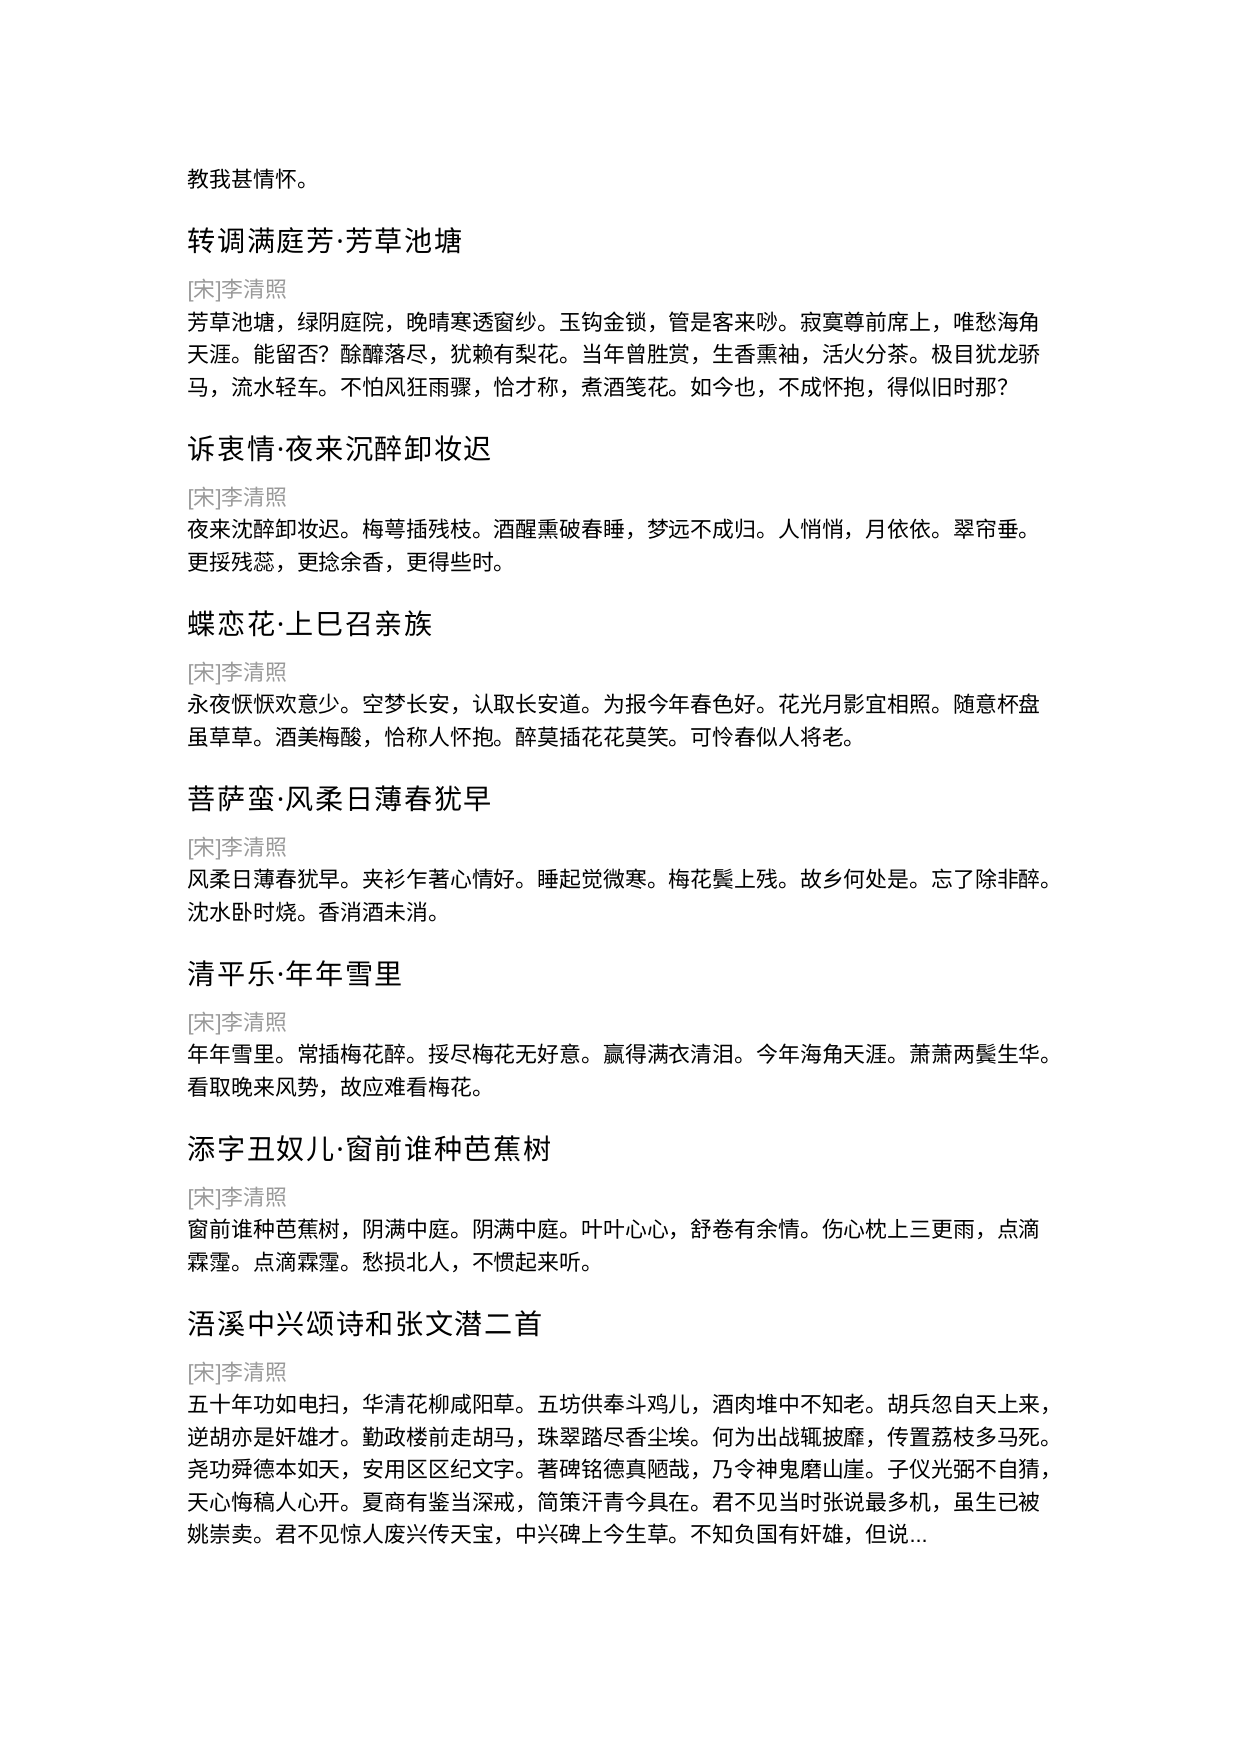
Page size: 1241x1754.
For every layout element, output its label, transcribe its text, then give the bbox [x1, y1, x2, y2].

text 芳草池塘，绿阴庭院，晚晴寒透窗纱。玉钩金锁，管是客来唦。寂寞尊前席上，唯愁海角天涯。能留否？酴釄落尽，犹赖有梨花。当年曾胜赏，生香熏袖，活火分茶。极目犹龙骄马，流水轻车。不怕风狂雨骤，恰才称，煮酒笺花。如今也，不成怀抱，得似旧时那？ [187, 304, 1053, 402]
text 清平乐·年年雪里 [187, 939, 1053, 1004]
text [宋]李清照 [187, 654, 1053, 687]
text 蝶恋花·上巳召亲族 [187, 589, 1053, 654]
text 夜来沈醉卸妆迟。梅萼插残枝。酒醒熏破春睡，梦远不成归。人悄悄，月依依。翠帘垂。更挼残蕊，更捻余香，更得些时。 [187, 512, 1053, 577]
text 转调满庭芳·芳草池塘 [187, 207, 1053, 272]
text 浯溪中兴颂诗和张文潜二首 [187, 1289, 1053, 1354]
text [宋]李清照 [187, 272, 1053, 304]
text [宋]李清照 [187, 1354, 1053, 1387]
text 教我甚情怀。 [187, 162, 1053, 194]
text 添字丑奴儿·窗前谁种芭蕉树 [187, 1114, 1053, 1179]
text [宋]李清照 [187, 1179, 1053, 1212]
text [宋]李清照 [187, 479, 1053, 512]
text 年年雪里。常插梅花醉。挼尽梅花无好意。赢得满衣清泪。今年海角天涯。萧萧两鬓生华。看取晚来风势，故应难看梅花。 [187, 1037, 1053, 1102]
text 窗前谁种芭蕉树，阴满中庭。阴满中庭。叶叶心心，舒卷有余情。伤心枕上三更雨，点滴霖霪。点滴霖霪。愁损北人，不惯起来听。 [187, 1212, 1053, 1277]
text [宋]李清照 [187, 1004, 1053, 1037]
text 诉衷情·夜来沉醉卸妆迟 [187, 414, 1053, 479]
text [宋]李清照 [187, 829, 1053, 862]
text 菩萨蛮·风柔日薄春犹早 [187, 764, 1053, 829]
text 永夜恹恹欢意少。空梦长安，认取长安道。为报今年春色好。花光月影宜相照。随意杯盘虽草草。酒美梅酸，恰称人怀抱。醉莫插花花莫笑。可怜春似人将老。 [187, 687, 1053, 752]
text 五十年功如电扫，华清花柳咸阳草。五坊供奉斗鸡儿，酒肉堆中不知老。胡兵忽自天上来，逆胡亦是奸雄才。勤政楼前走胡马，珠翠踏尽香尘埃。何为出战辄披靡，传置荔枝多马死。尧功舜德本如天，安用区区纪文字。著碑铭德真陋哉，乃令神鬼磨山崖。子仪光弼不自猜，天心悔稿人心开。夏商有鉴当深戒，简策汗青今具在。君不见当时张说最多机，虽生已被姚崇卖。君不见惊人废兴传天宝，中兴碑上今生草。不知负国有奸雄，但说... [187, 1387, 1053, 1549]
text 风柔日薄春犹早。夹衫乍著心情好。睡起觉微寒。梅花鬓上残。故乡何处是。忘了除非醉。沈水卧时烧。香消酒未消。 [187, 862, 1053, 927]
